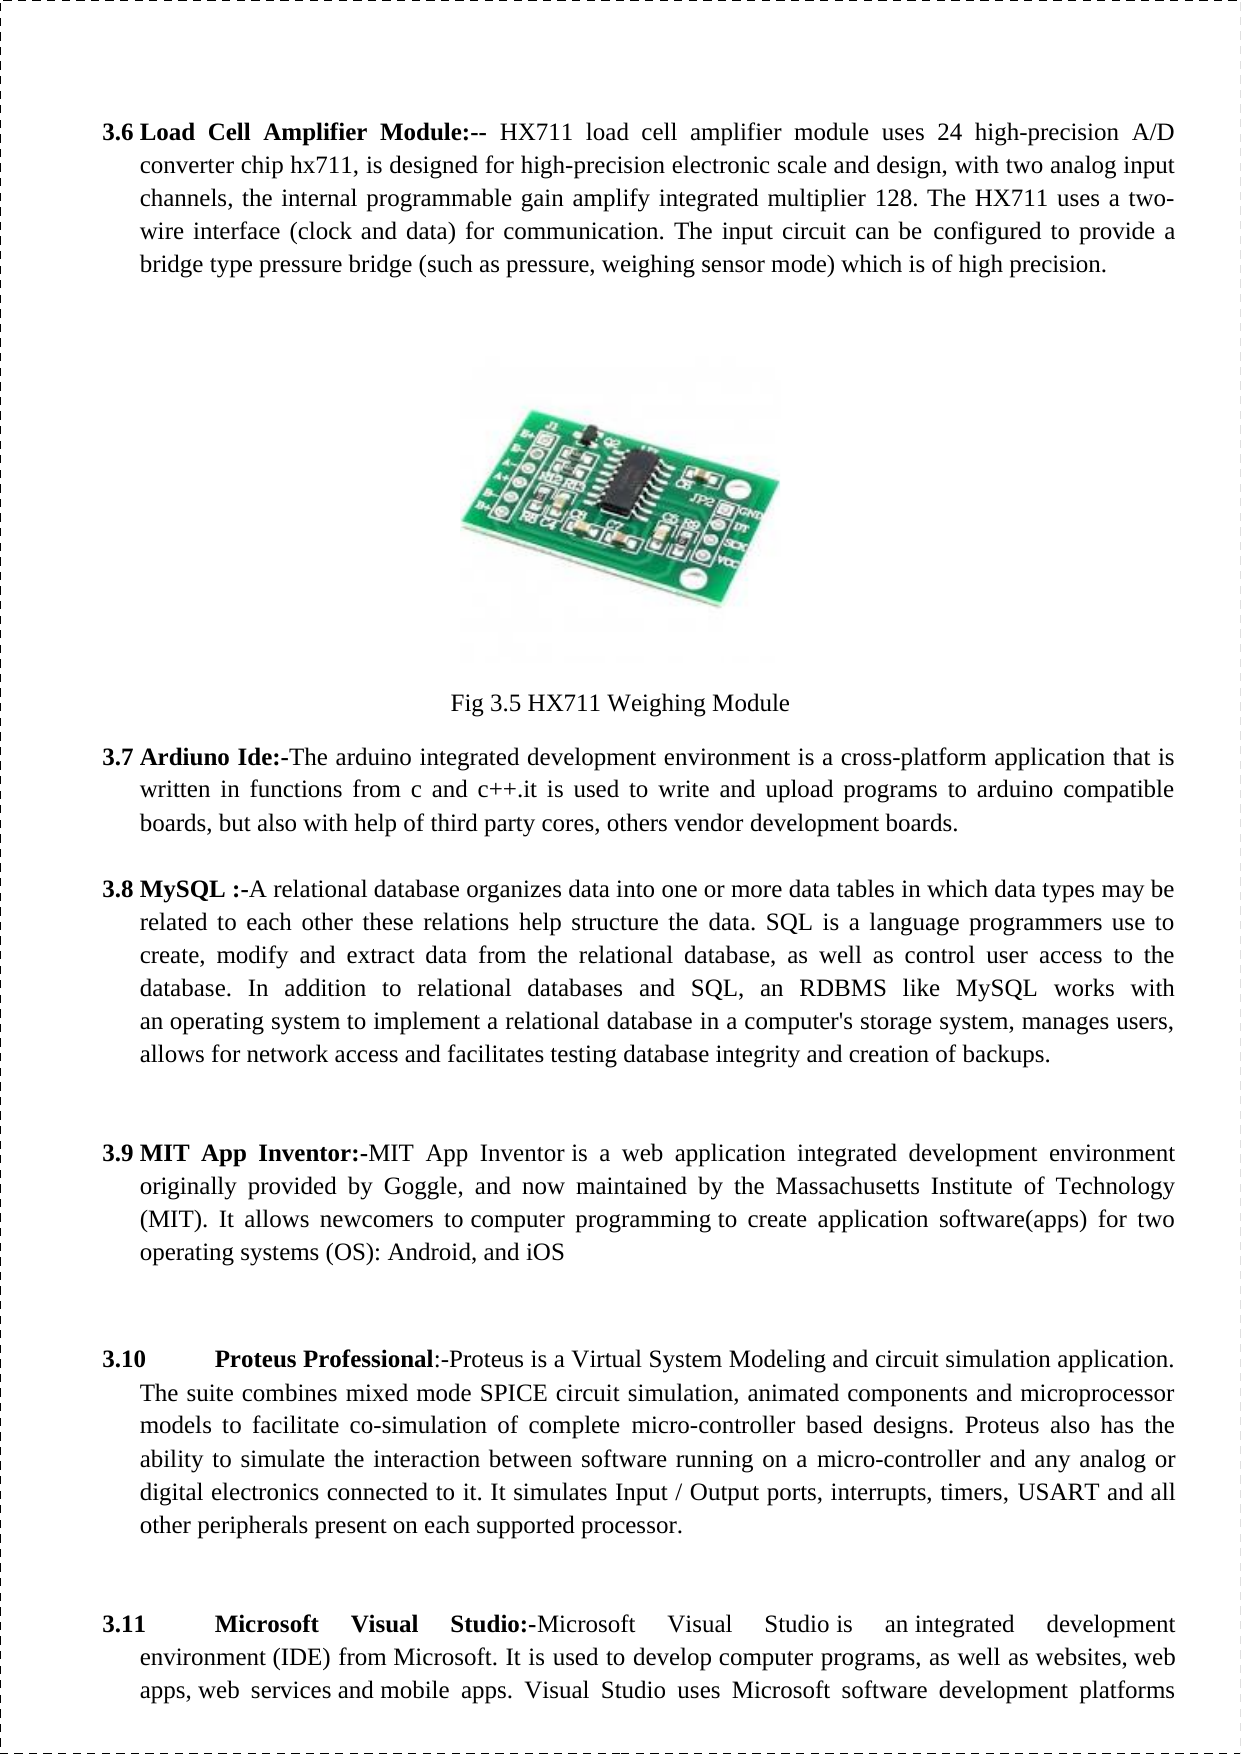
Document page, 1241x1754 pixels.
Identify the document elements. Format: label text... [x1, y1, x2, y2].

list Load Cell Amplifier Module:-- HX711 load cell amplifier module uses 24 high-precision A/D converter chip hx711, is designed for high-precision electronic scale and design, with two analog input channels, the internal programmable gain amplify integrated multiplier 128. The HX711 uses a two-wire interface (clock and data) for communication. The input circuit can be configured to provide a bridge type pressure bridge (such as pressure, weighing sensor mode) which is of high precision. [102, 117, 1176, 277]
list MIT App Inventor:-MIT App Inventor is a web application integrated development environment originally provided by Goggle, and now maintained by the Massachusetts Institute of Technology (MIT). It allows newcomers to computer programming to create application software(apps) for two operating systems (OS): Android, and iOS [102, 1138, 1176, 1266]
list Ardiuno Ide:-The arduino integrated development environment is a cross-platform application that is written in functions from c and c++.it is used to write and upload programs to arduino compatible boards, but also with help of third party cores, others vendor development boards. [102, 742, 1176, 836]
list MySQL :-A relational database organizes data into one or more data tables in which data types may be related to each other these relations help structure the data. SQL is a language programmers use to create, modify and extract data from the relational database, as well as control user access to the database. In addition to relational databases and SQL, an RDBMS like MySQL works with an operating system to implement a relational database in a computer's storage system, manages users, allows for network access and facilitates testing database integrity and creation of backups. [102, 874, 1176, 1067]
text Fig 3.5 HX711 Weighing Module [64, 688, 1176, 716]
picture [460, 356, 781, 663]
list Proteus Professional:-Proteus is a Virtual System Modeling and circuit simulation application. The suite combines mixed mode SPICE circuit simulation, animated components and microprocessor models to facilitate co-simulation of complete micro-controller based designs. Proteus also has the ability to simulate the interaction between software running on a micro-controller and any analog or digital electronics connected to it. It simulates Input / Output ports, interrupts, timers, USART and all other peripherals present on each supported processor. [102, 1344, 1176, 1538]
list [102, 1609, 1176, 1703]
